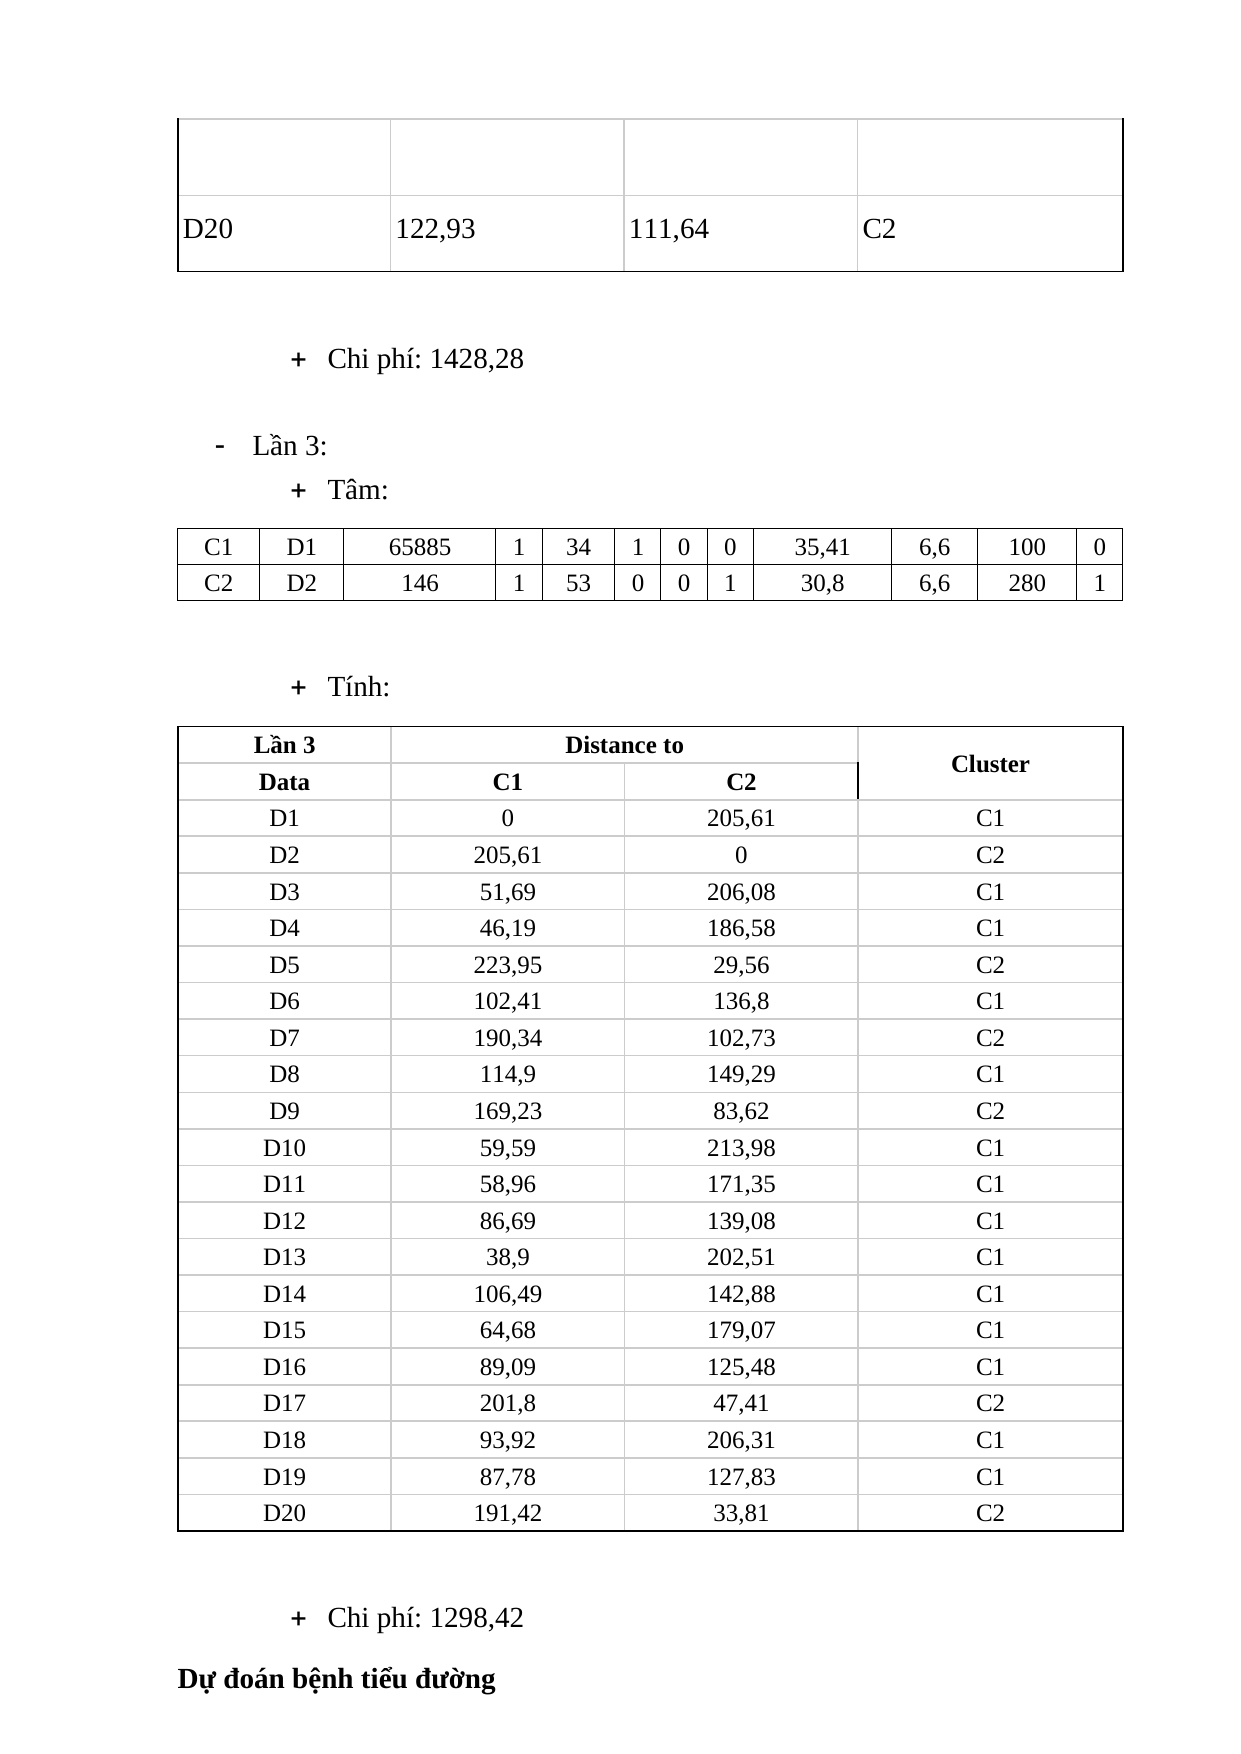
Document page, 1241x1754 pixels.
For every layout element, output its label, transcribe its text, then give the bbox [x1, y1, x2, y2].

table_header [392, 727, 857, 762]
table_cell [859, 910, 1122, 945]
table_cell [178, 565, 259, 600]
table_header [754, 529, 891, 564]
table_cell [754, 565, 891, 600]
list Chi phí: 1298,42 [290, 1600, 1122, 1634]
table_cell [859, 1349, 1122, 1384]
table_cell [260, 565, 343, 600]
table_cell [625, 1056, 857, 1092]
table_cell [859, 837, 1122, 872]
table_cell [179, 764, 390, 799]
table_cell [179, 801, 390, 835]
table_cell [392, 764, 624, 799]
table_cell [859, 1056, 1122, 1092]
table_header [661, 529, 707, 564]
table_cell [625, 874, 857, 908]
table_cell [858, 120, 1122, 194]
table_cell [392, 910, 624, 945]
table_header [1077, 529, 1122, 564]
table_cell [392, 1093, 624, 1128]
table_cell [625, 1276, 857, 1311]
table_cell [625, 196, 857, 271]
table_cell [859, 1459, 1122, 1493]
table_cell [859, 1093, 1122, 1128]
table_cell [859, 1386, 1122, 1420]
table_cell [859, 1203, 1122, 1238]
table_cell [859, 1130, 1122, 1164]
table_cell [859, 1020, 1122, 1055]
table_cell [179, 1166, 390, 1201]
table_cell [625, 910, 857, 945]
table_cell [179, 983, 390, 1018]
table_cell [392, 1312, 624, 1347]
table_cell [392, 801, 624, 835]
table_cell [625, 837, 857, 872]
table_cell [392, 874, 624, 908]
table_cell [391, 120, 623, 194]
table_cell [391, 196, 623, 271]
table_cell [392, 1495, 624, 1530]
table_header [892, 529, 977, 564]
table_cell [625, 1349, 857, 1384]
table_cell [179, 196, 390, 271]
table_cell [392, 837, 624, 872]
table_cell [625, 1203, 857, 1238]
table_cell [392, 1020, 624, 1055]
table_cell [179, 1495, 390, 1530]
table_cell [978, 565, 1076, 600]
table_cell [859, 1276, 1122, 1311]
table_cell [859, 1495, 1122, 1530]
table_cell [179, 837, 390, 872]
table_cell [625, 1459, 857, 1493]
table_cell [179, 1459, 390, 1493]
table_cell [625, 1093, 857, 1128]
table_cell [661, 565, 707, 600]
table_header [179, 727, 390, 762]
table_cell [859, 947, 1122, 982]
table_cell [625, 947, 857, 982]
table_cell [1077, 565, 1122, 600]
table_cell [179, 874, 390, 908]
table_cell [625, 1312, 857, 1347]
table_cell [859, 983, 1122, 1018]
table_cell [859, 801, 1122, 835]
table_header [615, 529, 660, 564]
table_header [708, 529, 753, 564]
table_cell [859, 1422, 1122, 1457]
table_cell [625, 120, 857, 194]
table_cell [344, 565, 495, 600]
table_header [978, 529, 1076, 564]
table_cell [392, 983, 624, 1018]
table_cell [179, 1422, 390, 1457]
list Tính: [290, 669, 1122, 703]
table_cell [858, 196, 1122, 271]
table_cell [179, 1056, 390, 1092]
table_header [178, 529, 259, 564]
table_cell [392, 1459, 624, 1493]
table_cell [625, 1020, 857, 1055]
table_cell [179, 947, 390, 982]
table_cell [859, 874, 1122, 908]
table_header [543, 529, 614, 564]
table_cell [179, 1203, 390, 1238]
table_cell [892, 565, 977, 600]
list Lần 3: [215, 428, 1122, 462]
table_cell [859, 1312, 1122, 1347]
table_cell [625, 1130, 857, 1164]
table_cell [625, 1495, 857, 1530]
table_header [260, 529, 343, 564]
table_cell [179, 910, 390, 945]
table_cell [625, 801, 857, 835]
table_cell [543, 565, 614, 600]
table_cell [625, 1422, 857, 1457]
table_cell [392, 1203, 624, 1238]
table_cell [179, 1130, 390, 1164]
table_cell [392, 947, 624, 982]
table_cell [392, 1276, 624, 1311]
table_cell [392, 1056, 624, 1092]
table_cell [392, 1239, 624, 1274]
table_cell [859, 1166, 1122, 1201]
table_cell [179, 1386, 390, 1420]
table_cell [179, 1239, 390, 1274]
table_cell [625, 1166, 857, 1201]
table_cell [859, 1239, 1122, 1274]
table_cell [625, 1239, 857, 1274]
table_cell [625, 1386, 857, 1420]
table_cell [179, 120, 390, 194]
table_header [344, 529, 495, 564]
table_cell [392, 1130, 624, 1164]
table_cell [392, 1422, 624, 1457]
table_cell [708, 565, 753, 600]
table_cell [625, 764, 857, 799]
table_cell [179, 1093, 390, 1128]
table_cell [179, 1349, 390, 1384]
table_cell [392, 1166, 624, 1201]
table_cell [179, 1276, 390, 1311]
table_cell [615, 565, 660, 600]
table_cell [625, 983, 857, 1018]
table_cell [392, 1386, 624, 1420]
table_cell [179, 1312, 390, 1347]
list Chi phí: 1428,28 [290, 341, 1122, 374]
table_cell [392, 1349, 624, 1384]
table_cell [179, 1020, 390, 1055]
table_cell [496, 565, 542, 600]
list Tâm: [290, 472, 1122, 505]
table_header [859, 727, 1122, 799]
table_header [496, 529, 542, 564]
